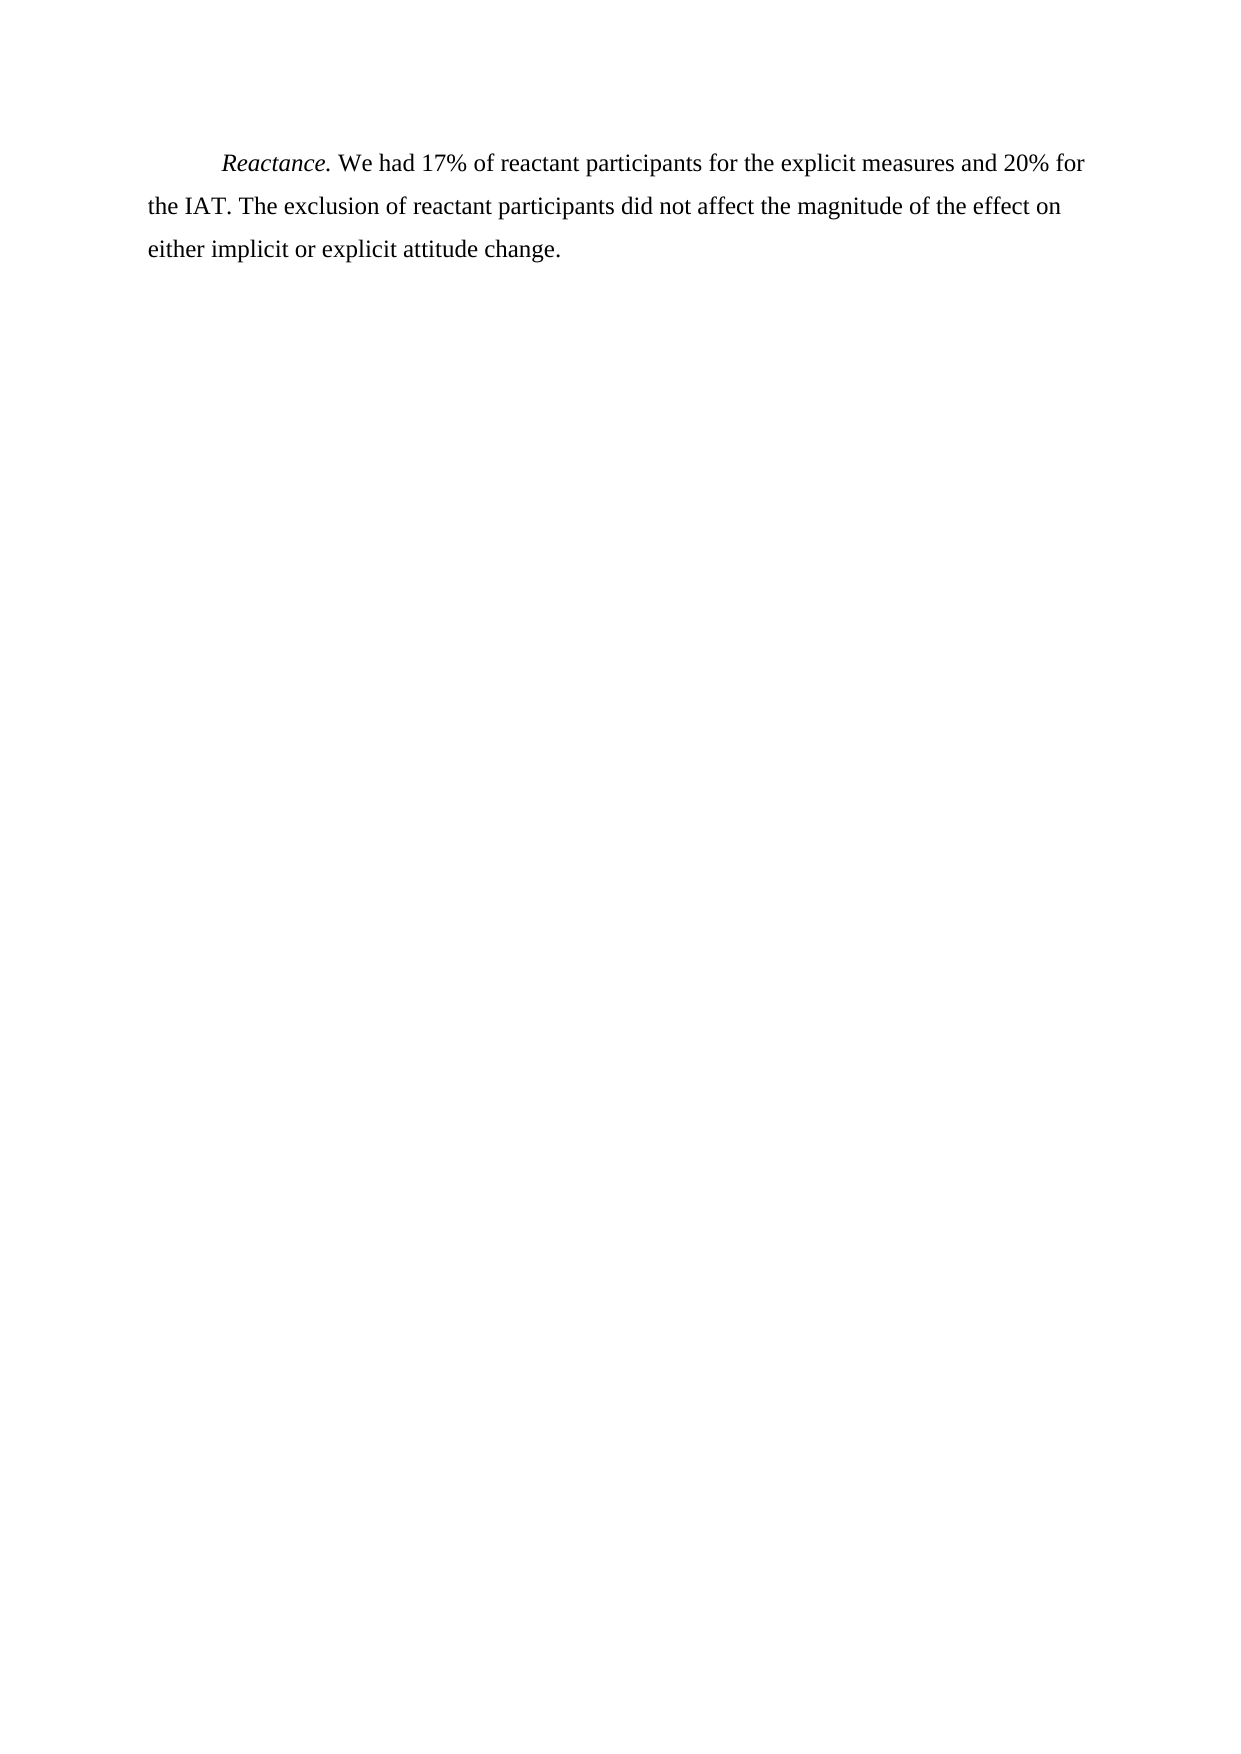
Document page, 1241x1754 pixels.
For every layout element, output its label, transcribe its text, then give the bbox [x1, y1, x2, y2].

text Reactance. We had 17% of reactant participants for the explicit measures and 20% for the IAT. The exclusion of reactant participants did not affect the magnitude of the effect on either implicit or explicit attitude change. [148, 148, 1093, 263]
